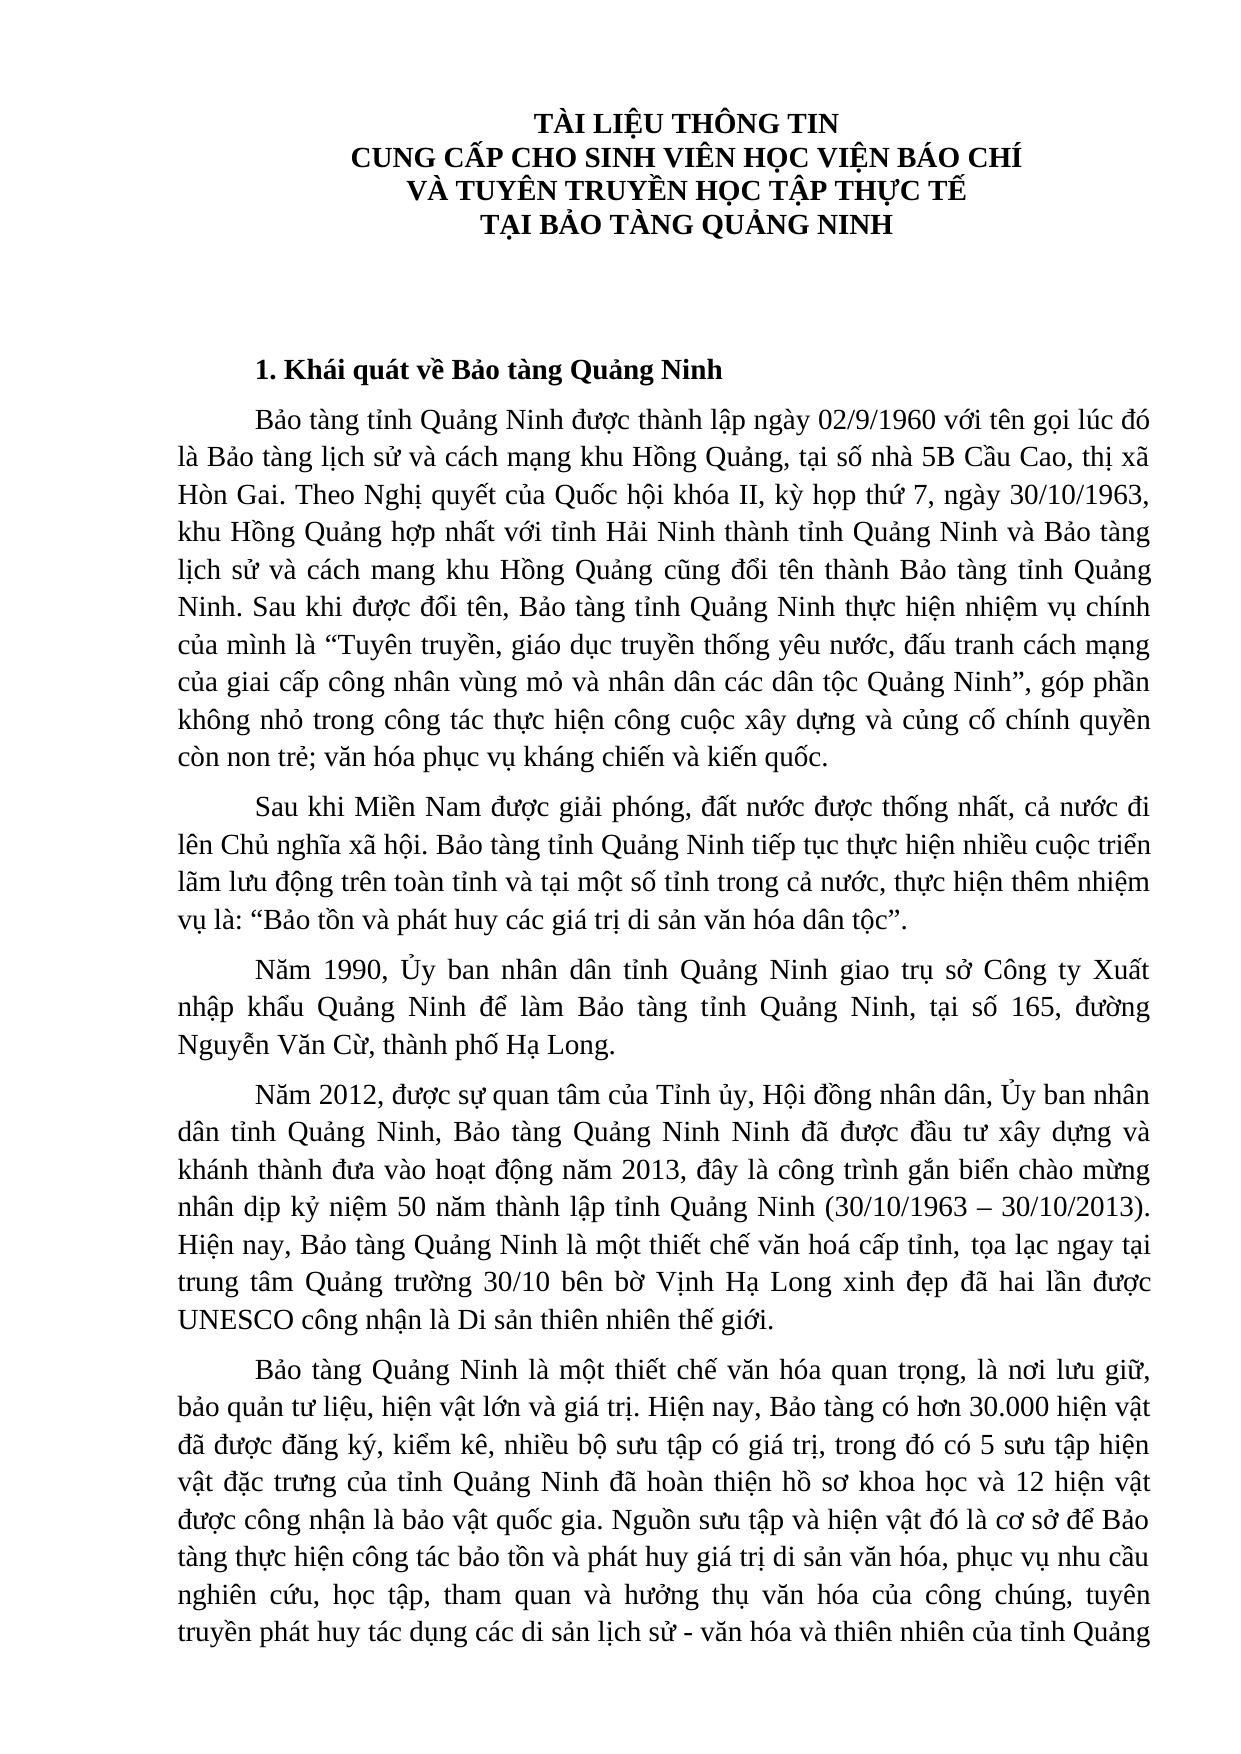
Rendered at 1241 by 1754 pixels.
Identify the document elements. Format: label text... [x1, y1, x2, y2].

text 1. Khái quát về Bảo tàng Quảng Ninh [177, 349, 1152, 387]
text TÀI LIỆU THÔNG TIN [177, 106, 1152, 140]
text VÀ TUYÊN TRUYỀN HỌC TẬP THỰC TẾ [177, 173, 1152, 207]
text Năm 1990, Ủy ban nhân dân tỉnh Quảng Ninh giao trụ sở Công ty Xuất nhập khẩu Quảng Ninh để làm Bảo tàng tỉnh Quảng Ninh, tại số 165, đường Nguyễn Văn Cừ, thành phố Hạ Long. [177, 949, 1152, 1062]
text TẠI BẢO TÀNG QUẢNG NINH [177, 207, 1152, 241]
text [177, 1349, 1152, 1649]
text Năm 2012, được sự quan tâm của Tỉnh ủy, Hội đồng nhân dân, Ủy ban nhân dân tỉnh Quảng Ninh, Bảo tàng Quảng Ninh Ninh đã được đầu tư xây dựng và khánh thành đưa vào hoạt động năm 2013, đây là công trình gắn biển chào mừng nhân dịp kỷ niệm 50 năm thành lập tỉnh Quảng Ninh (30/10/1963 – 30/10/2013). Hiện nay, Bảo tàng Quảng Ninh là một thiết chế văn hoá cấp tỉnh, tọa lạc ngay tại trung tâm Quảng trường 30/10 bên bờ Vịnh Hạ Long xinh đẹp đã hai lần được UNESCO công nhận là Di sản thiên nhiên thế giới. [177, 1074, 1152, 1337]
text Bảo tàng tỉnh Quảng Ninh được thành lập ngày 02/9/1960 với tên gọi lúc đó là Bảo tàng lịch sử và cách mạng khu Hồng Quảng, tại số nhà 5B Cầu Cao, thị xã Hòn Gai. Theo Nghị quyết của Quốc hội khóa II, kỳ họp thứ 7, ngày 30/10/1963, khu Hồng Quảng hợp nhất với tỉnh Hải Ninh thành tỉnh Quảng Ninh và Bảo tàng lịch sử và cách mang khu Hồng Quảng cũng đổi tên thành Bảo tàng tỉnh Quảng Ninh. Sau khi được đổi tên, Bảo tàng tỉnh Quảng Ninh thực hiện nhiệm vụ chính của mình là “Tuyên truyền, giáo dục truyền thống yêu nước, đấu tranh cách mạng của giai cấp công nhân vùng mỏ và nhân dân các dân tộc Quảng Ninh”, góp phần không nhỏ trong công tác thực hiện công cuộc xây dựng và củng cố chính quyền còn non trẻ; văn hóa phục vụ kháng chiến và kiến quốc. [177, 399, 1152, 774]
text Sau khi Miền Nam được giải phóng, đất nước được thống nhất, cả nước đi lên Chủ nghĩa xã hội. Bảo tàng tỉnh Quảng Ninh tiếp tục thực hiện nhiều cuộc triển lãm lưu động trên toàn tỉnh và tại một số tỉnh trong cả nước, thực hiện thêm nhiệm vụ là: “Bảo tồn và phát huy các giá trị di sản văn hóa dân tộc”. [177, 787, 1152, 937]
text CUNG CẤP CHO SINH VIÊN HỌC VIỆN BÁO CHÍ [177, 140, 1152, 173]
